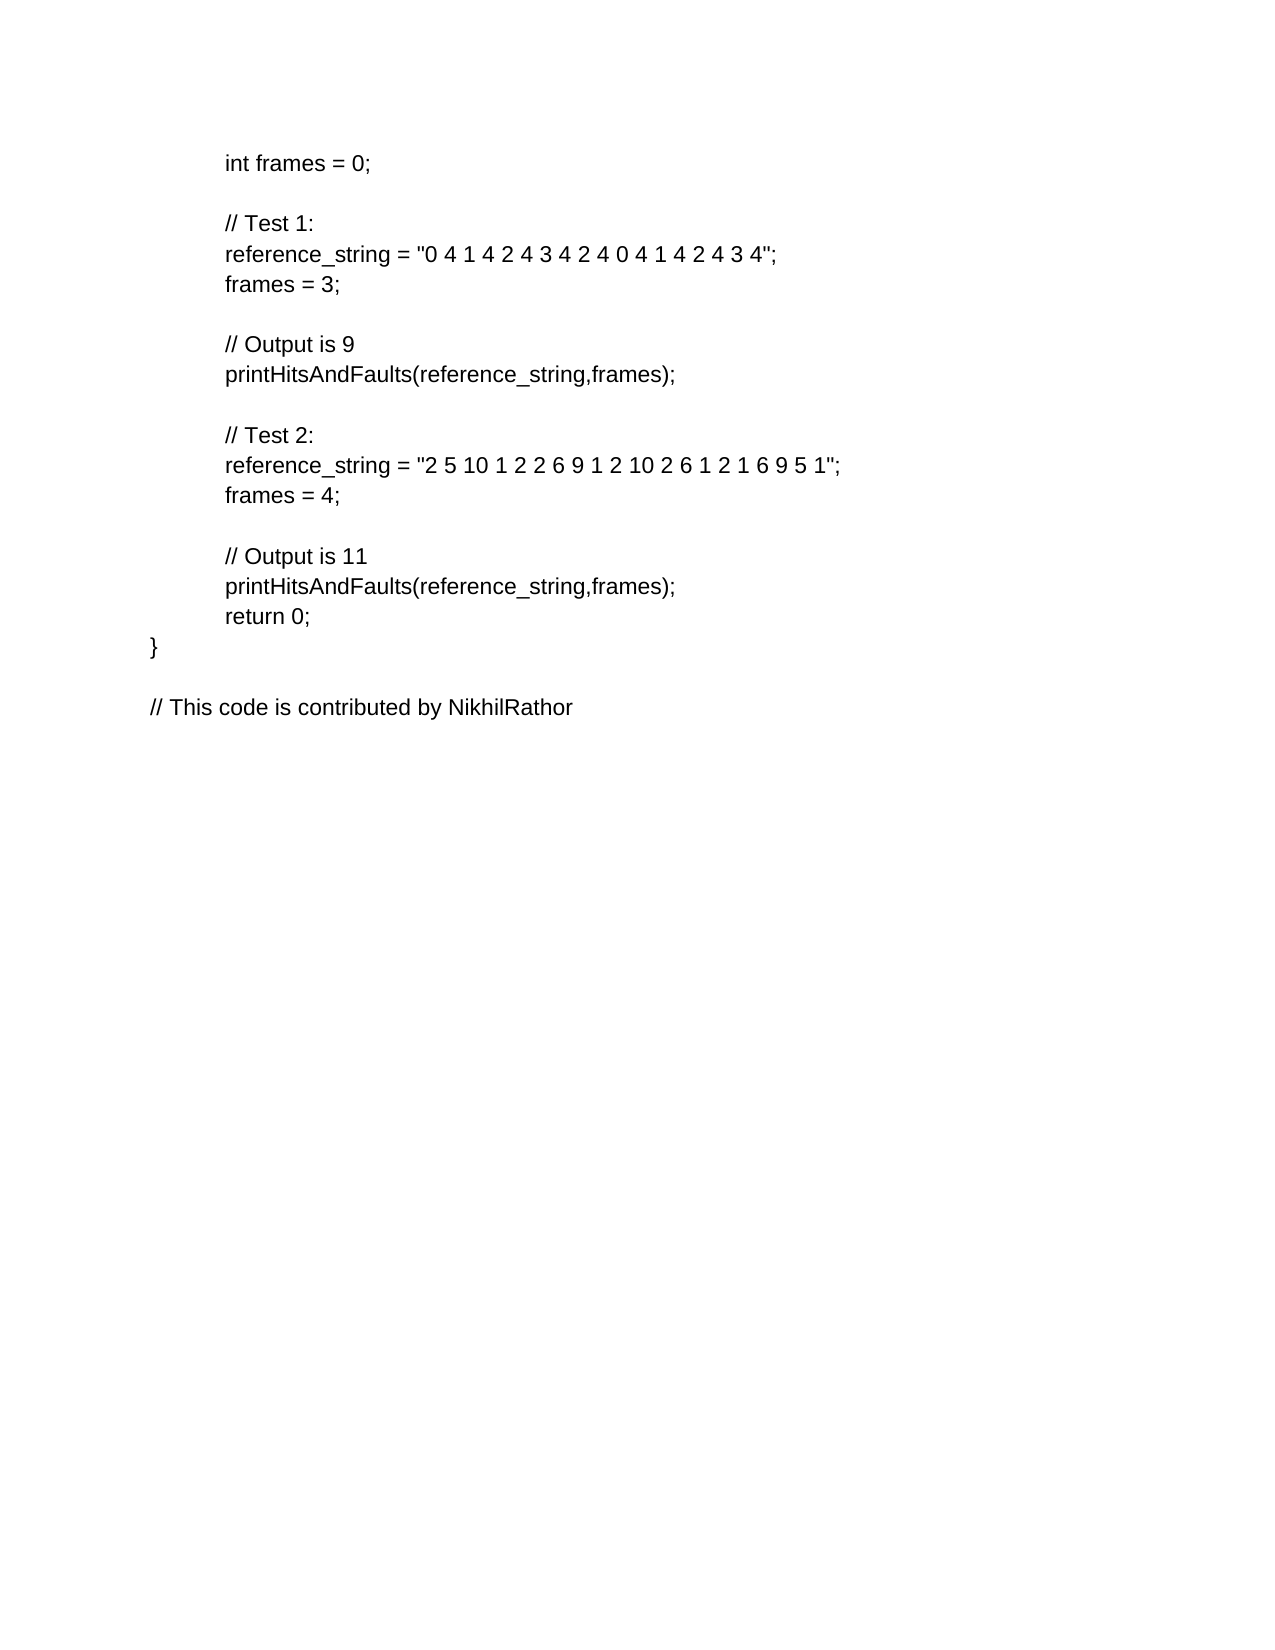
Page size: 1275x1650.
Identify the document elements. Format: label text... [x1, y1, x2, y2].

text printHitsAndFaults(reference_string,frames); [150, 361, 1125, 388]
text // Output is 9 [150, 331, 1125, 358]
text // This code is contributed by NikhilRathor [150, 694, 1125, 720]
text printHitsAndFaults(reference_string,frames); [150, 573, 1125, 599]
text frames = 3; [150, 271, 1125, 297]
text reference_string = "2 5 10 1 2 2 6 9 1 2 10 2 6 1 2 1 6 9 5 1"; [150, 452, 1125, 478]
text return 0; [150, 603, 1125, 629]
text reference_string = "0 4 1 4 2 4 3 4 2 4 0 4 1 4 2 4 3 4"; [150, 241, 1125, 267]
text int frames = 0; [150, 150, 1125, 176]
text // Test 1: [150, 210, 1125, 237]
text frames = 4; [150, 482, 1125, 509]
text // Output is 11 [150, 543, 1125, 569]
text } [150, 633, 1125, 660]
text // Test 2: [150, 422, 1125, 448]
